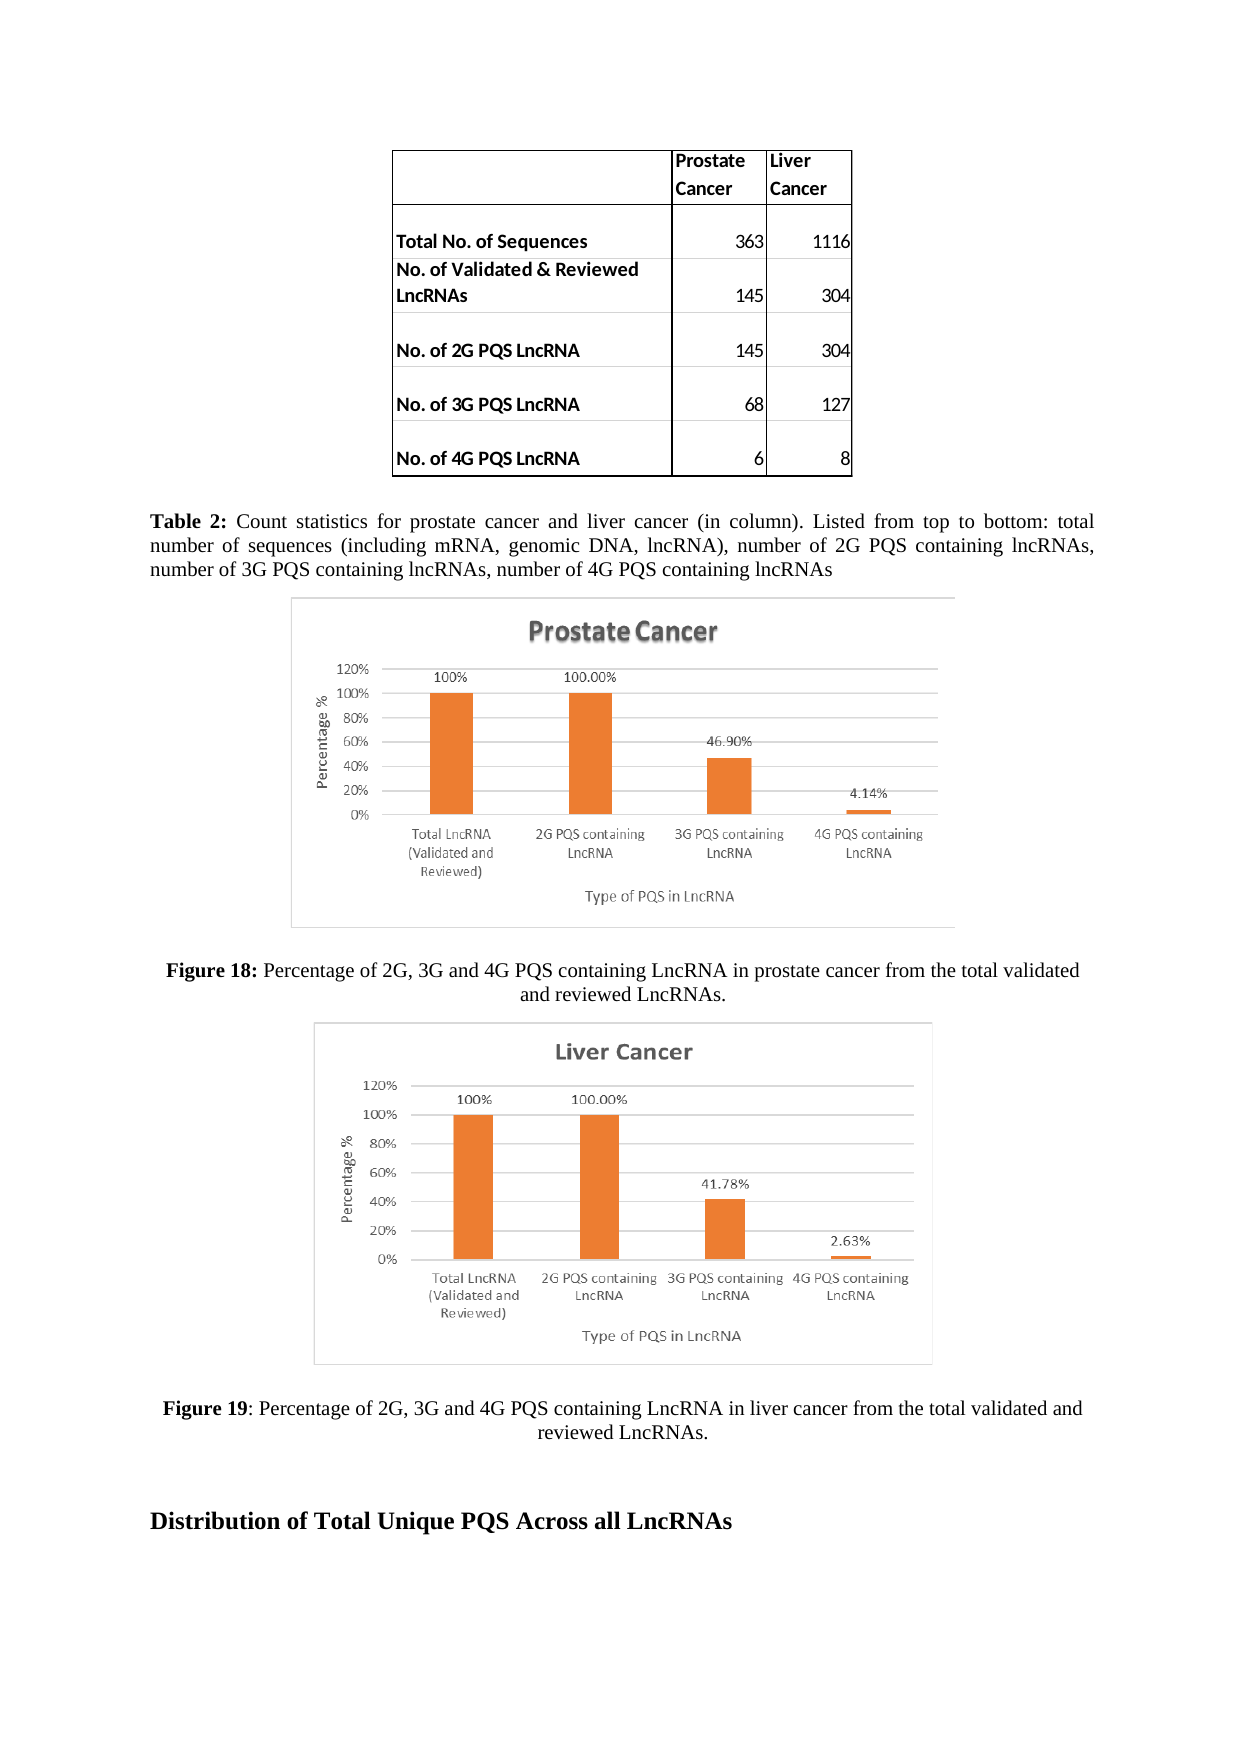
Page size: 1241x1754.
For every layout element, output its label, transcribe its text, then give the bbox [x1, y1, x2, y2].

picture [313, 1022, 933, 1365]
text Figure 19: Percentage of 2G, 3G and 4G PQS containing LncRNA in liver cancer from the total validated and reviewed LncRNAs. [150, 1396, 1096, 1444]
text Figure 18: Percentage of 2G, 3G and 4G PQS containing LncRNA in prostate cancer from the total validated and reviewed LncRNAs. [150, 958, 1096, 1006]
text Distribution of Total Unique PQS Across all LncRNAs [150, 1506, 1096, 1534]
picture [290, 597, 955, 928]
text Table 2: Count statistics for prostate cancer and liver cancer (in column). Listed from top to bottom: total number of sequences (including mRNA, genomic DNA, lncRNA), number of 2G PQS containing lncRNAs, number of 3G PQS containing lncRNAs, number of 4G PQS containing lncRNAs [150, 509, 1096, 581]
